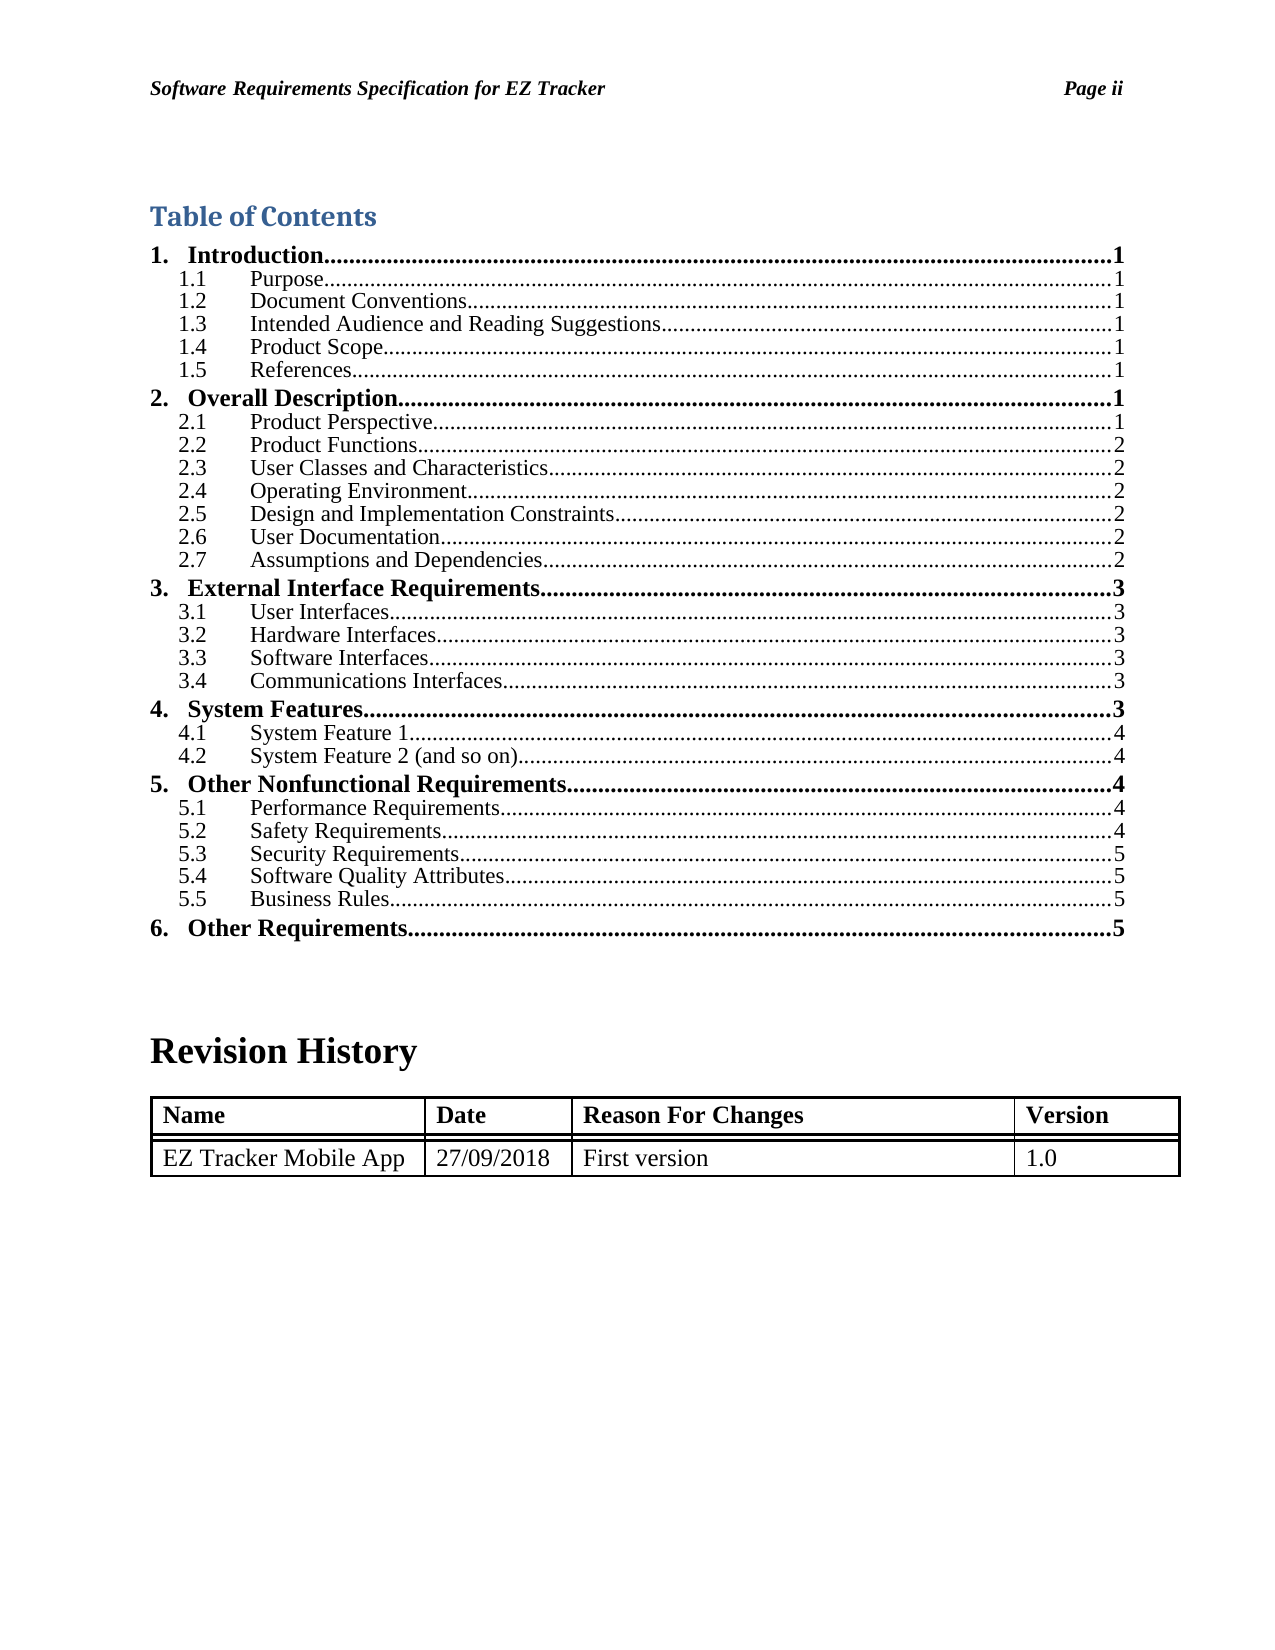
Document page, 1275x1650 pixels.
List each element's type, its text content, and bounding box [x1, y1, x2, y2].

text 2.1 Product Perspective 1 [178, 411, 1125, 434]
text 2.6 User Documentation 2 [178, 526, 1125, 549]
subtitle Table of Contents [150, 200, 1125, 233]
table_cell 1.0 [1015, 1142, 1178, 1175]
text 1.4 Product Scope 1 [178, 336, 1125, 359]
text 2.4 Operating Environment 2 [178, 480, 1125, 503]
table_header Name [153, 1099, 424, 1133]
text 3.3 Software Interfaces 3 [178, 647, 1125, 670]
table_header Reason For Changes [573, 1099, 1014, 1133]
text 2.3 User Classes and Characteristics 2 [178, 457, 1125, 480]
text 2.2 Product Functions 2 [178, 434, 1125, 457]
text 4.2 System Feature 2 (and so on) 4 [178, 745, 1125, 768]
text 6. Other Requirements 5 [150, 918, 1125, 941]
table_cell First version [573, 1142, 1014, 1175]
table_header Date [426, 1099, 571, 1133]
text 2. Overall Description 1 [150, 388, 1125, 411]
text 1.1 Purpose 1 [178, 268, 1125, 291]
text 2.5 Design and Implementation Constraints 2 [178, 503, 1125, 526]
text 1.5 References 1 [178, 359, 1125, 382]
text 5.1 Performance Requirements 4 [178, 797, 1125, 820]
text 1.2 Document Conventions 1 [178, 291, 1125, 313]
text 4.1 System Feature 1 4 [178, 722, 1125, 745]
text 5.5 Business Rules 5 [178, 888, 1125, 911]
text 3.1 User Interfaces 3 [178, 601, 1125, 624]
text 2.7 Assumptions and Dependencies 2 [178, 549, 1125, 572]
text 1.3 Intended Audience and Reading Suggestions 1 [178, 313, 1125, 336]
text 5.2 Safety Requirements 4 [178, 820, 1125, 843]
text 5.4 Software Quality Attributes 5 [178, 866, 1125, 888]
text 3. External Interface Requirements 3 [150, 578, 1125, 601]
table_header Version [1015, 1099, 1178, 1133]
text Revision History [150, 1028, 1125, 1071]
text 3.4 Communications Interfaces 3 [178, 670, 1125, 693]
text 5. Other Nonfunctional Requirements 4 [150, 774, 1125, 797]
text 5.3 Security Requirements 5 [178, 843, 1125, 866]
table_cell 27/09/2018 [426, 1142, 571, 1175]
table_cell EZ Tracker Mobile App [153, 1142, 424, 1175]
text 1. Introduction 1 [150, 245, 1125, 268]
text 3.2 Hardware Interfaces 3 [178, 624, 1125, 647]
text 4. System Features 3 [150, 699, 1125, 722]
